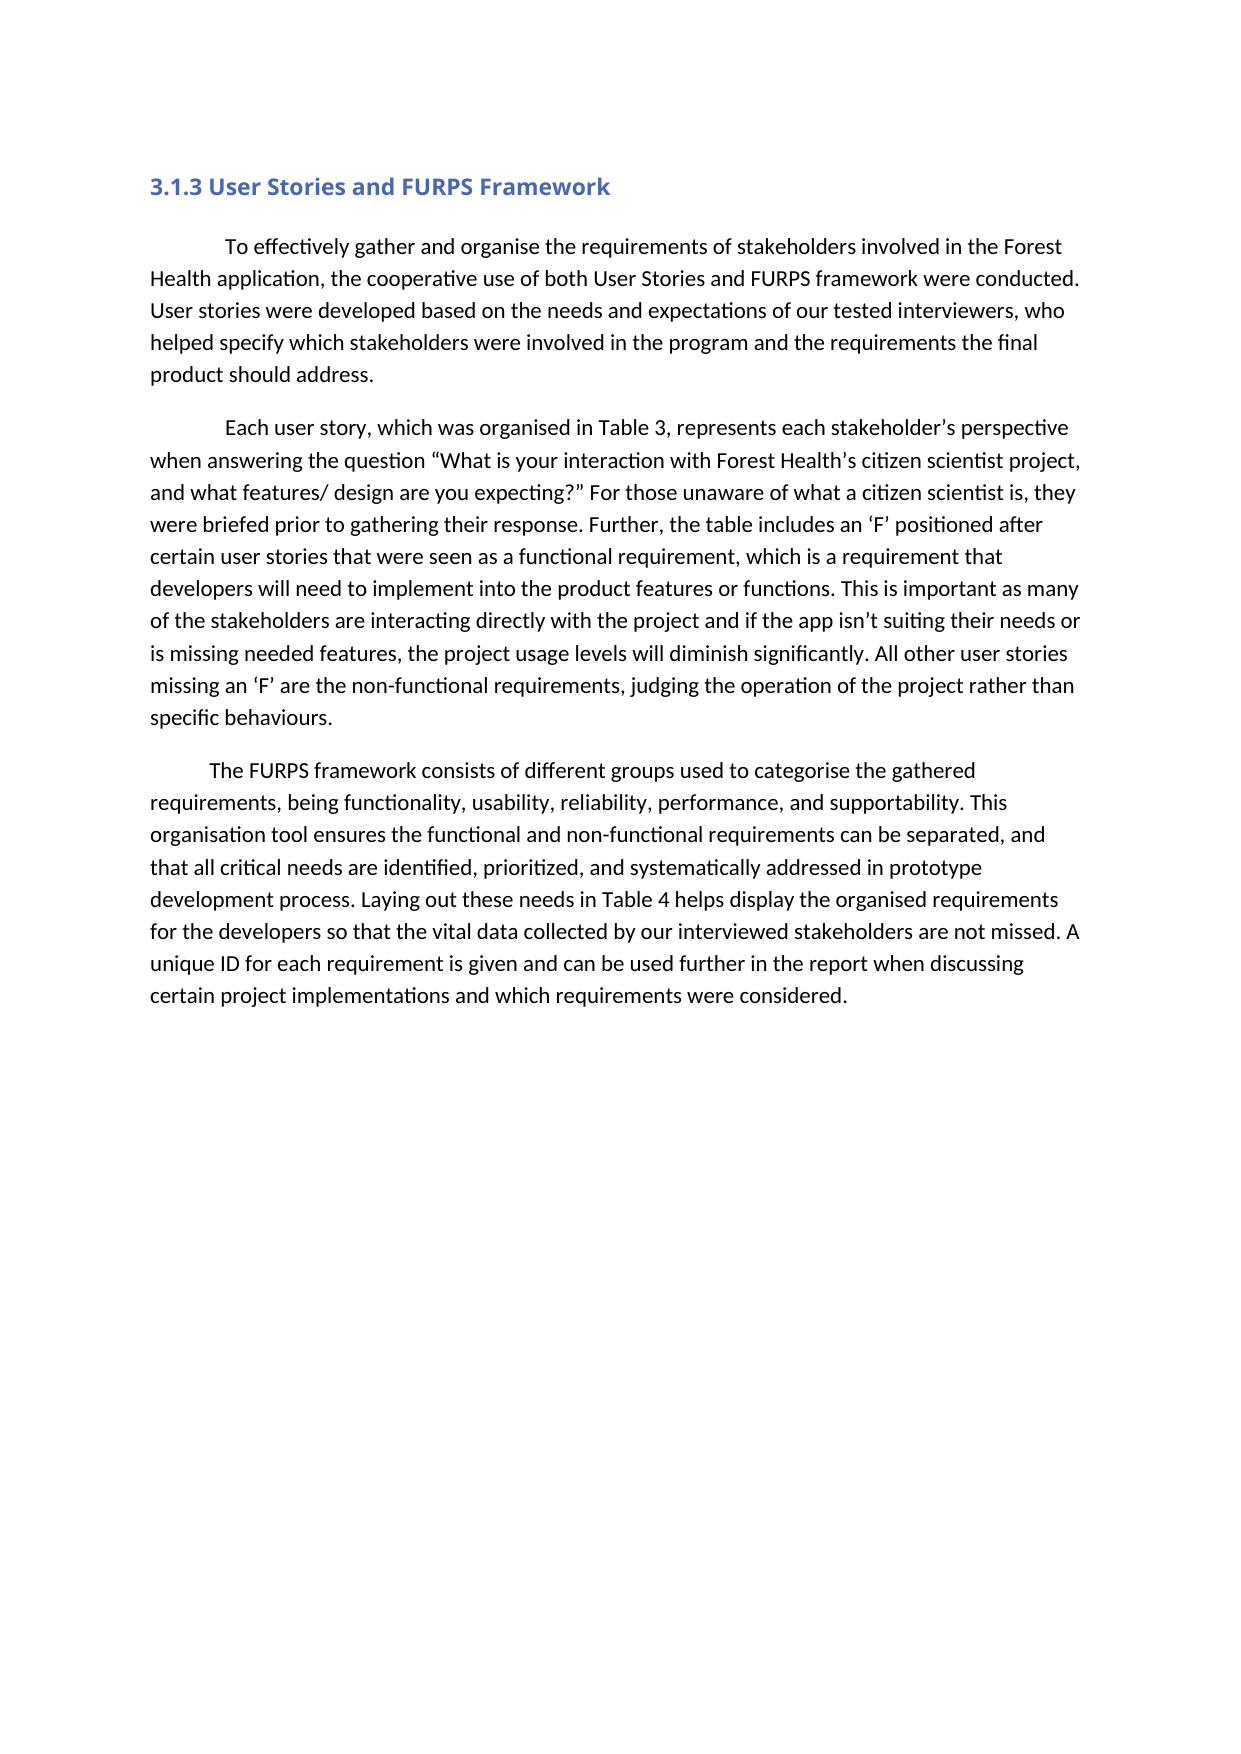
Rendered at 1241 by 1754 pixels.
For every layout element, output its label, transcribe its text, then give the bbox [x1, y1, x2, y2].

subtitle 3.1.3 User Stories and FURPS Framework [150, 171, 1090, 202]
text The FURPS framework consists of different groups used to categorise the gathered requirements, being functionality, usability, reliability, performance, and supportability. This organisation tool ensures the functional and non-functional requirements can be separated, and that all critical needs are identified, prioritized, and systematically addressed in prototype development process. Laying out these needs in Table 4 helps display the organised requirements for the developers so that the vital data collected by our interviewed stakeholders are not missed. A unique ID for each requirement is given and can be used further in the report when discussing certain project implementations and which requirements were considered. [150, 756, 1090, 1009]
text To effectively gather and organise the requirements of stakeholders involved in the Forest Health application, the cooperative use of both User Stories and FURPS framework were conducted. User stories were developed based on the needs and expectations of our tested interviewers, who helped specify which stakeholders were involved in the program and the requirements the final product should address. [150, 232, 1090, 388]
text Each user story, which was organised in Table 3, represents each stakeholder’s perspective when answering the question “What is your interaction with Forest Health’s citizen scientist project, and what features/ design are you expecting?” For those unaware of what a citizen scientist is, they were briefed prior to gathering their response. Further, the table includes an ‘F’ positioned after certain user stories that were seen as a functional requirement, which is a requirement that developers will need to implement into the product features or functions. This is important as many of the stakeholders are interacting directly with the project and if the app isn’t suiting their needs or is missing needed features, the project usage levels will diminish significantly. All other user stories missing an ‘F’ are the non-functional requirements, judging the operation of the project rather than specific behaviours. [150, 413, 1090, 731]
